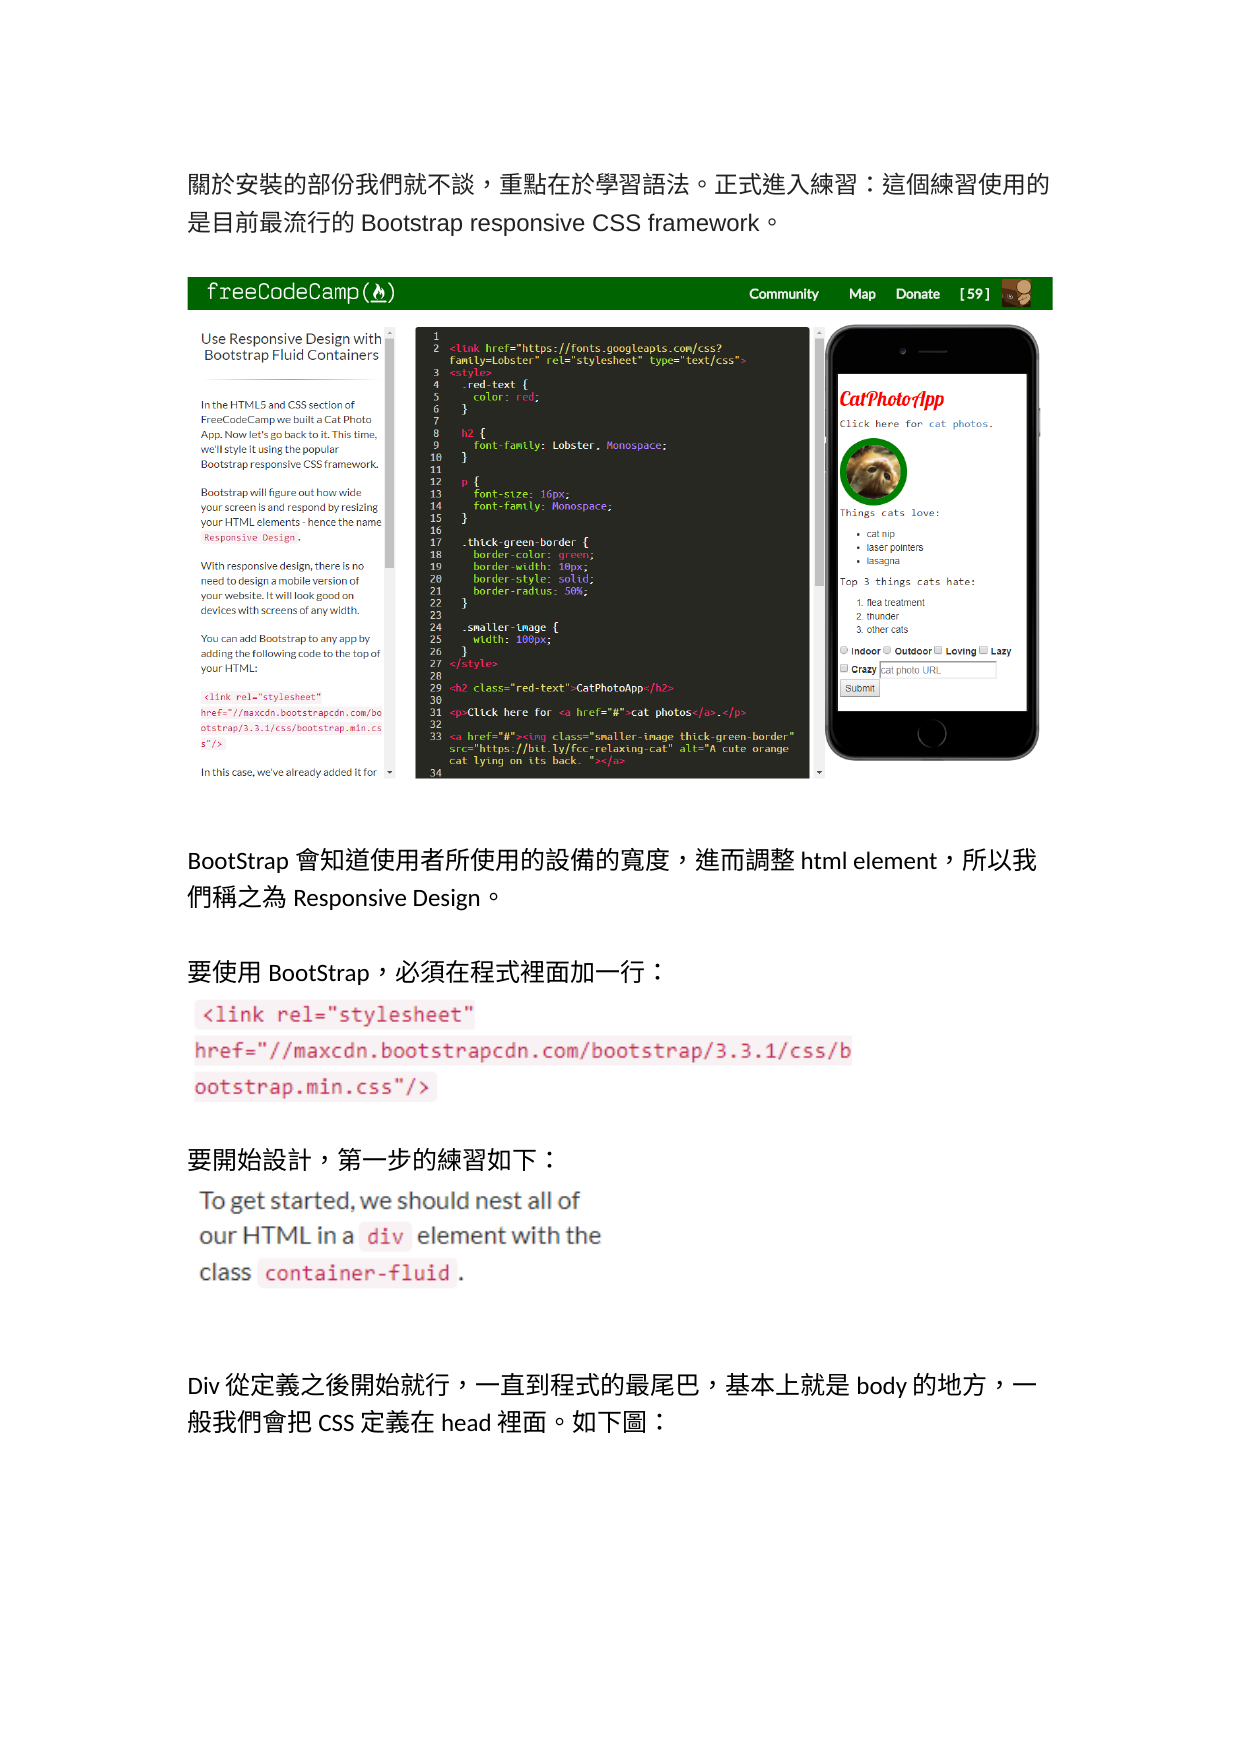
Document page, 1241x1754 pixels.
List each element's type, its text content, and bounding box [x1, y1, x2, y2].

picture [187, 1177, 616, 1298]
text 要使用 BootStrap，必須在程式裡面加一行： [187, 952, 1053, 989]
text 要開始設計，第一步的練習如下： [187, 1139, 1053, 1177]
text 關於安裝的部份我們就不談，重點在於學習語法。正式進入練習：這個練習使用的是目前最流行的 Bootstrap responsive CSS framework。 [187, 164, 1053, 239]
picture [187, 989, 864, 1102]
text Div 從定義之後開始就行，一直到程式的最尾巴，基本上就是 body 的地方，一般我們會把 CSS 定義在 head 裡面。如下圖： [187, 1364, 1053, 1439]
text BootStrap 會知道使用者所使用的設備的寬度，進而調整 html element，所以我們稱之為 Responsive Design。 [187, 839, 1053, 914]
picture [187, 277, 1053, 795]
